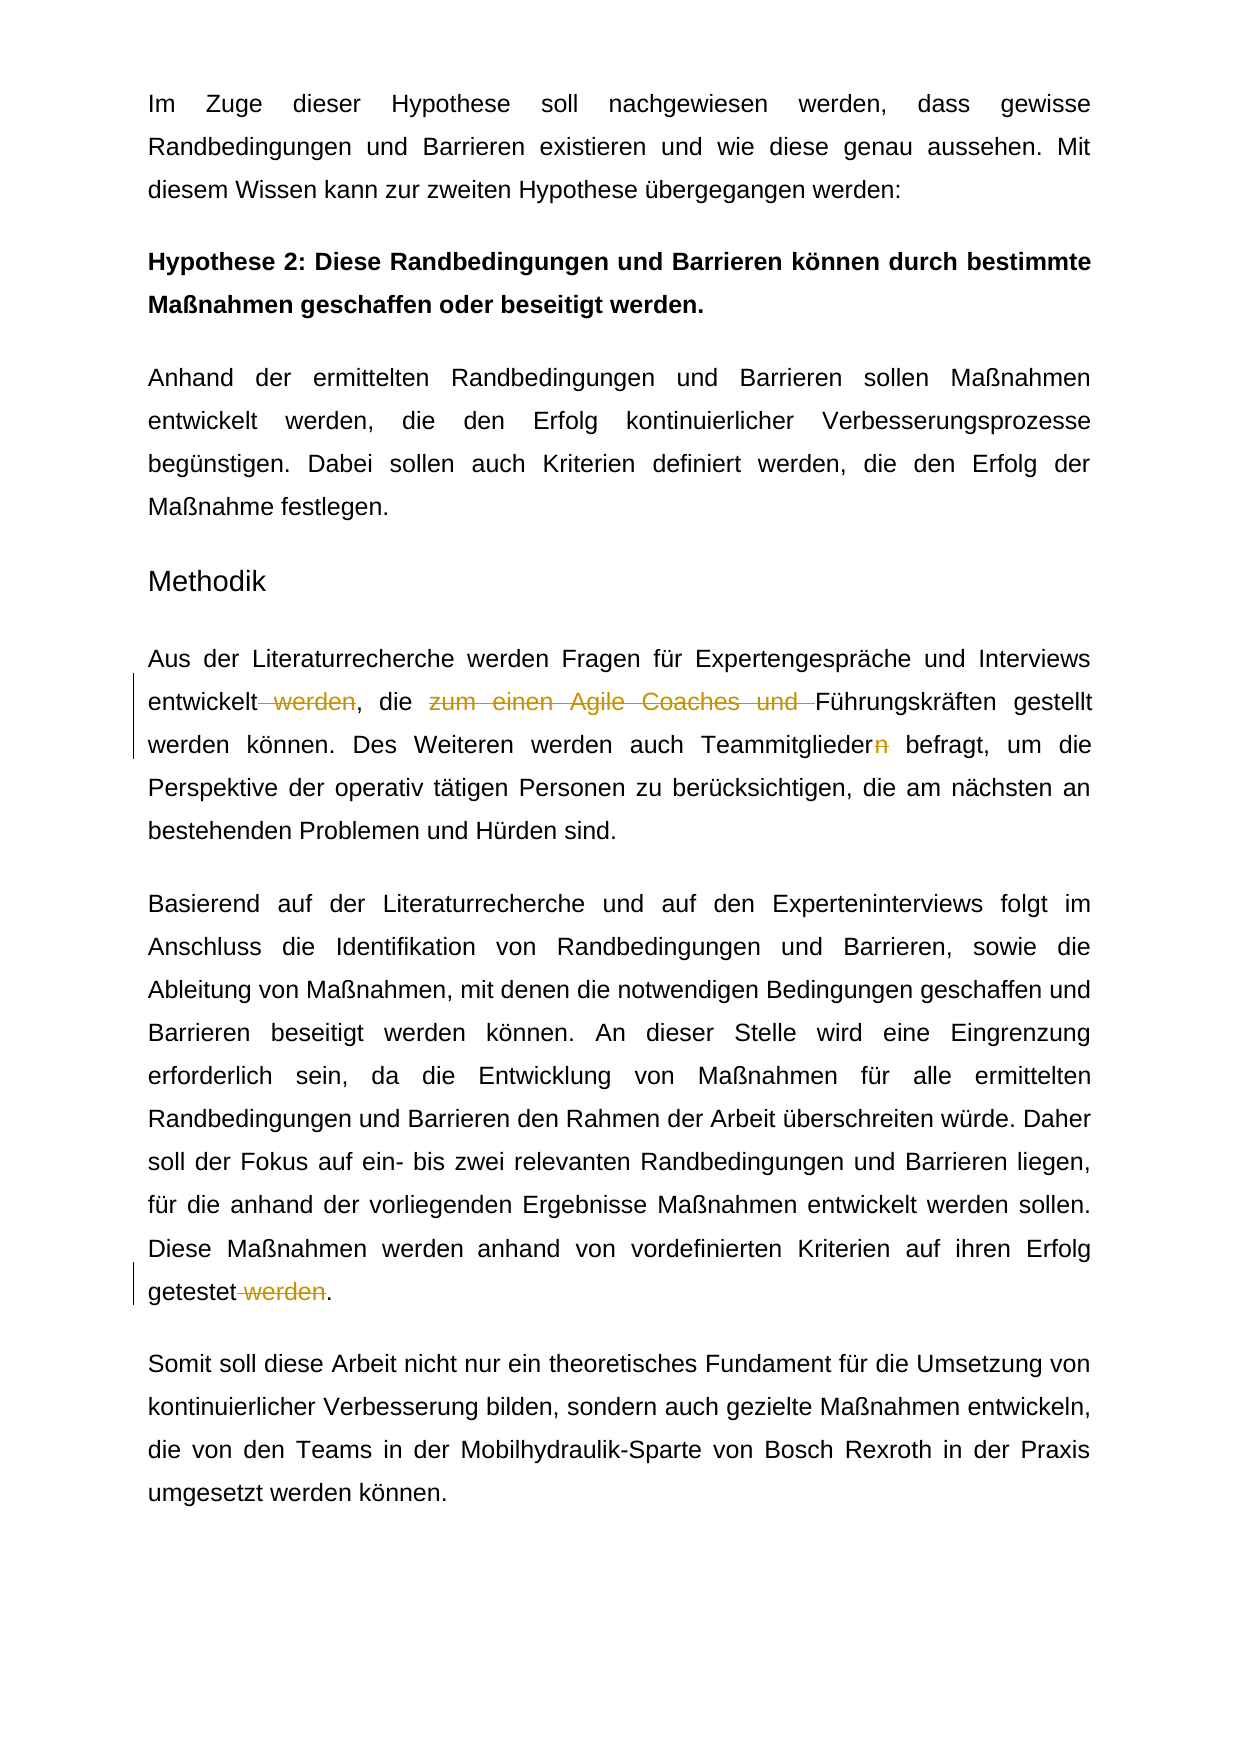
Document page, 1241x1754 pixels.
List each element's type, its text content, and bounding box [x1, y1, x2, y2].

text Im Zuge dieser Hypothese soll nachgewiesen werden, dass gewisse Randbedingungen und Barrieren existieren und wie diese genau aussehen. Mit diesem Wissen kann zur zweiten Hypothese übergegangen werden: [148, 89, 1092, 204]
text Methodik [148, 564, 1092, 598]
text Basierend auf der Literaturrecherche und auf den Experteninterviews folgt im Anschluss die Identifikation von Randbedingungen und Barrieren, sowie die Ableitung von Maßnahmen, mit denen die notwendigen Bedingungen geschaffen und Barrieren beseitigt werden können. An dieser Stelle wird eine Eingrenzung erforderlich sein, da die Entwicklung von Maßnahmen für alle ermittelten Randbedingungen und Barrieren den Rahmen der Arbeit überschreiten würde. Daher soll der Fokus auf ein- bis zwei relevanten Randbedingungen und Barrieren liegen, für die anhand der vorliegenden Ergebnisse Maßnahmen entwickelt werden sollen. Diese Maßnahmen werden anhand von vordefinierten Kriterien auf ihren Erfolg getestet. [148, 888, 1092, 1305]
text Anhand der ermittelten Randbedingungen und Barrieren sollen Maßnahmen entwickelt werden, die den Erfolg kontinuierlicher Verbesserungsprozesse begünstigen. Dabei sollen auch Kriterien definiert werden, die den Erfolg der Maßnahme festlegen. [148, 363, 1092, 521]
text Hypothese 2: Diese Randbedingungen und Barrieren können durch bestimmte Maßnahmen geschaffen oder beseitigt werden. [148, 247, 1092, 319]
text Somit soll diese Arbeit nicht nur ein theoretisches Fundament für die Umsetzung von kontinuierlicher Verbesserung bilden, sondern auch gezielte Maßnahmen entwickeln, die von den Teams in der Mobilhydraulik-Sparte von Bosch Rexroth in der Praxis umgesetzt werden können. [148, 1349, 1092, 1507]
text Aus der Literaturrecherche werden Fragen für Expertengespräche und Interviews entwickelt, die Führungskräften gestellt werden können. Des Weiteren werden auch Teammitglieder befragt, um die Perspektive der operativ tätigen Personen zu berücksichtigen, die am nächsten an bestehenden Problemen und Hürden sind. [148, 644, 1092, 845]
